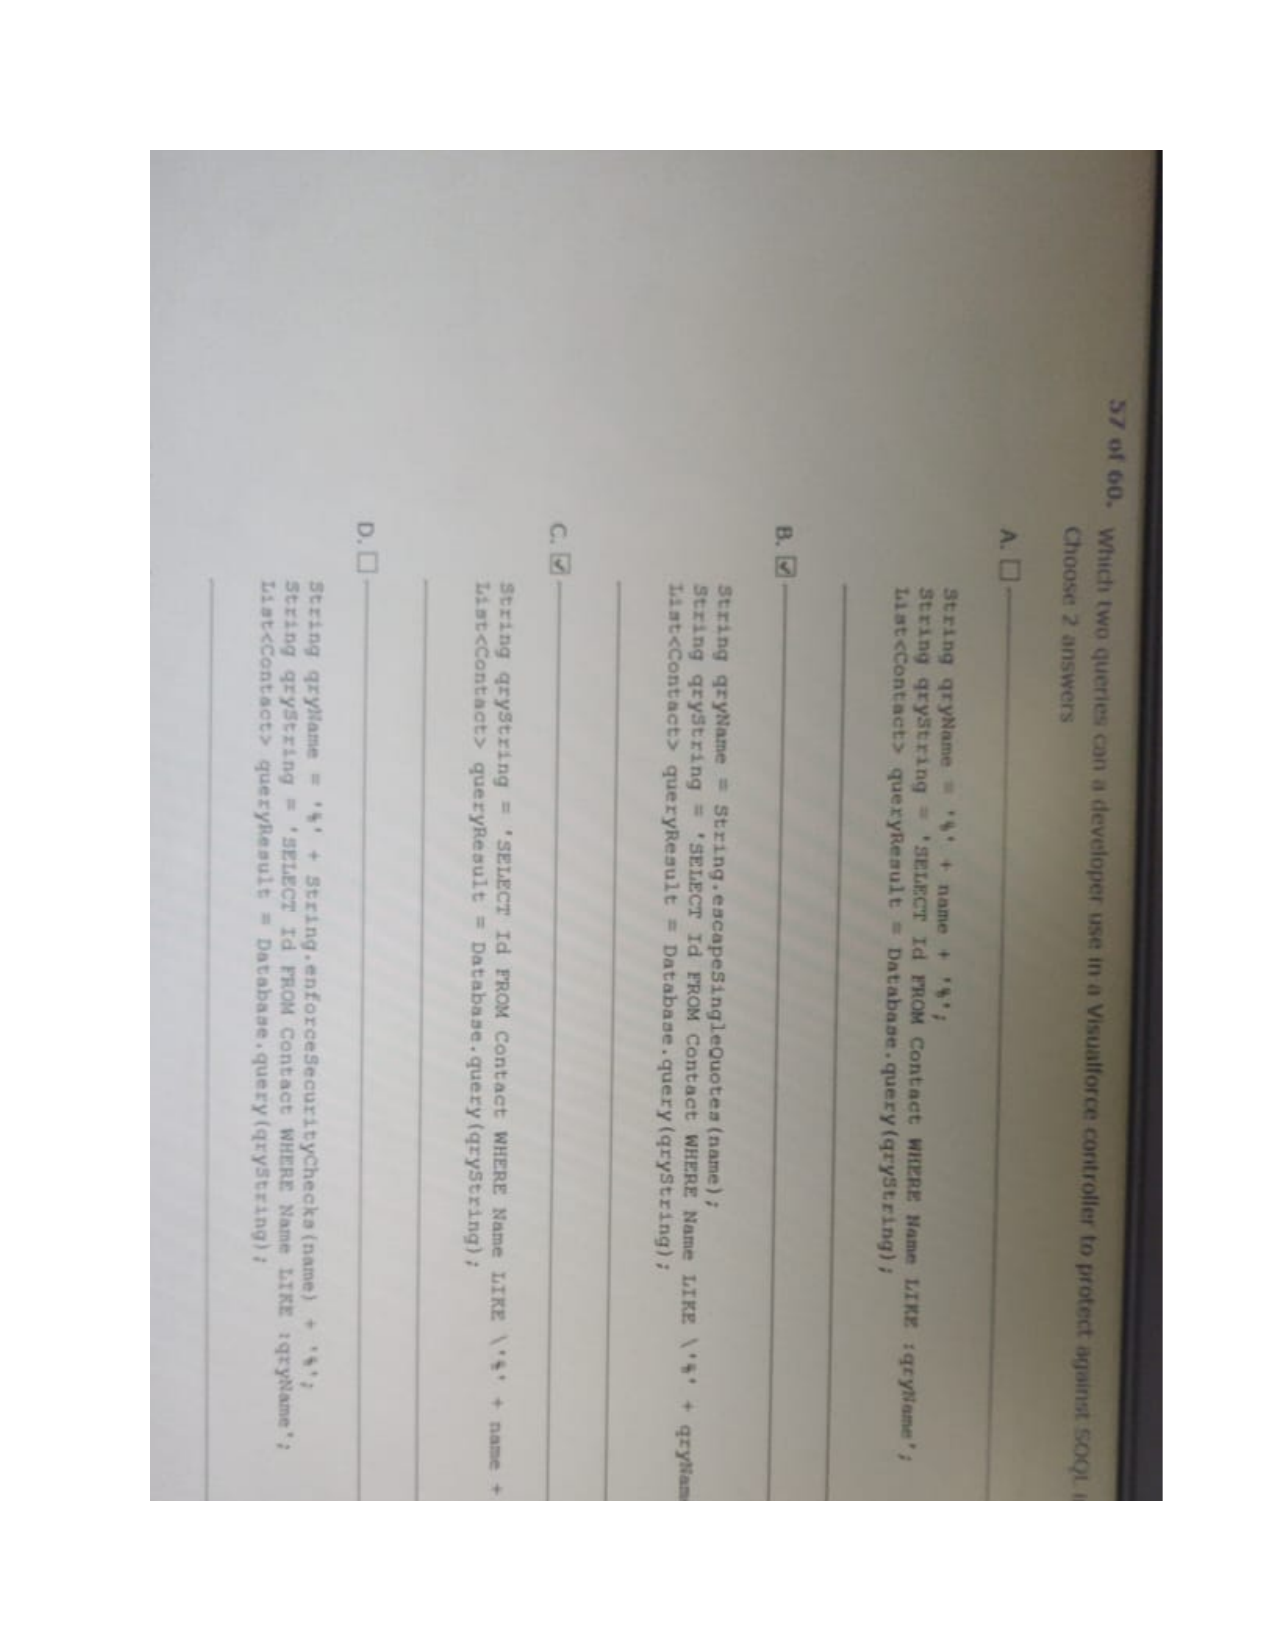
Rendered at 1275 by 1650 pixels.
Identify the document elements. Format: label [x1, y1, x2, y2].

picture [150, 150, 1163, 1501]
